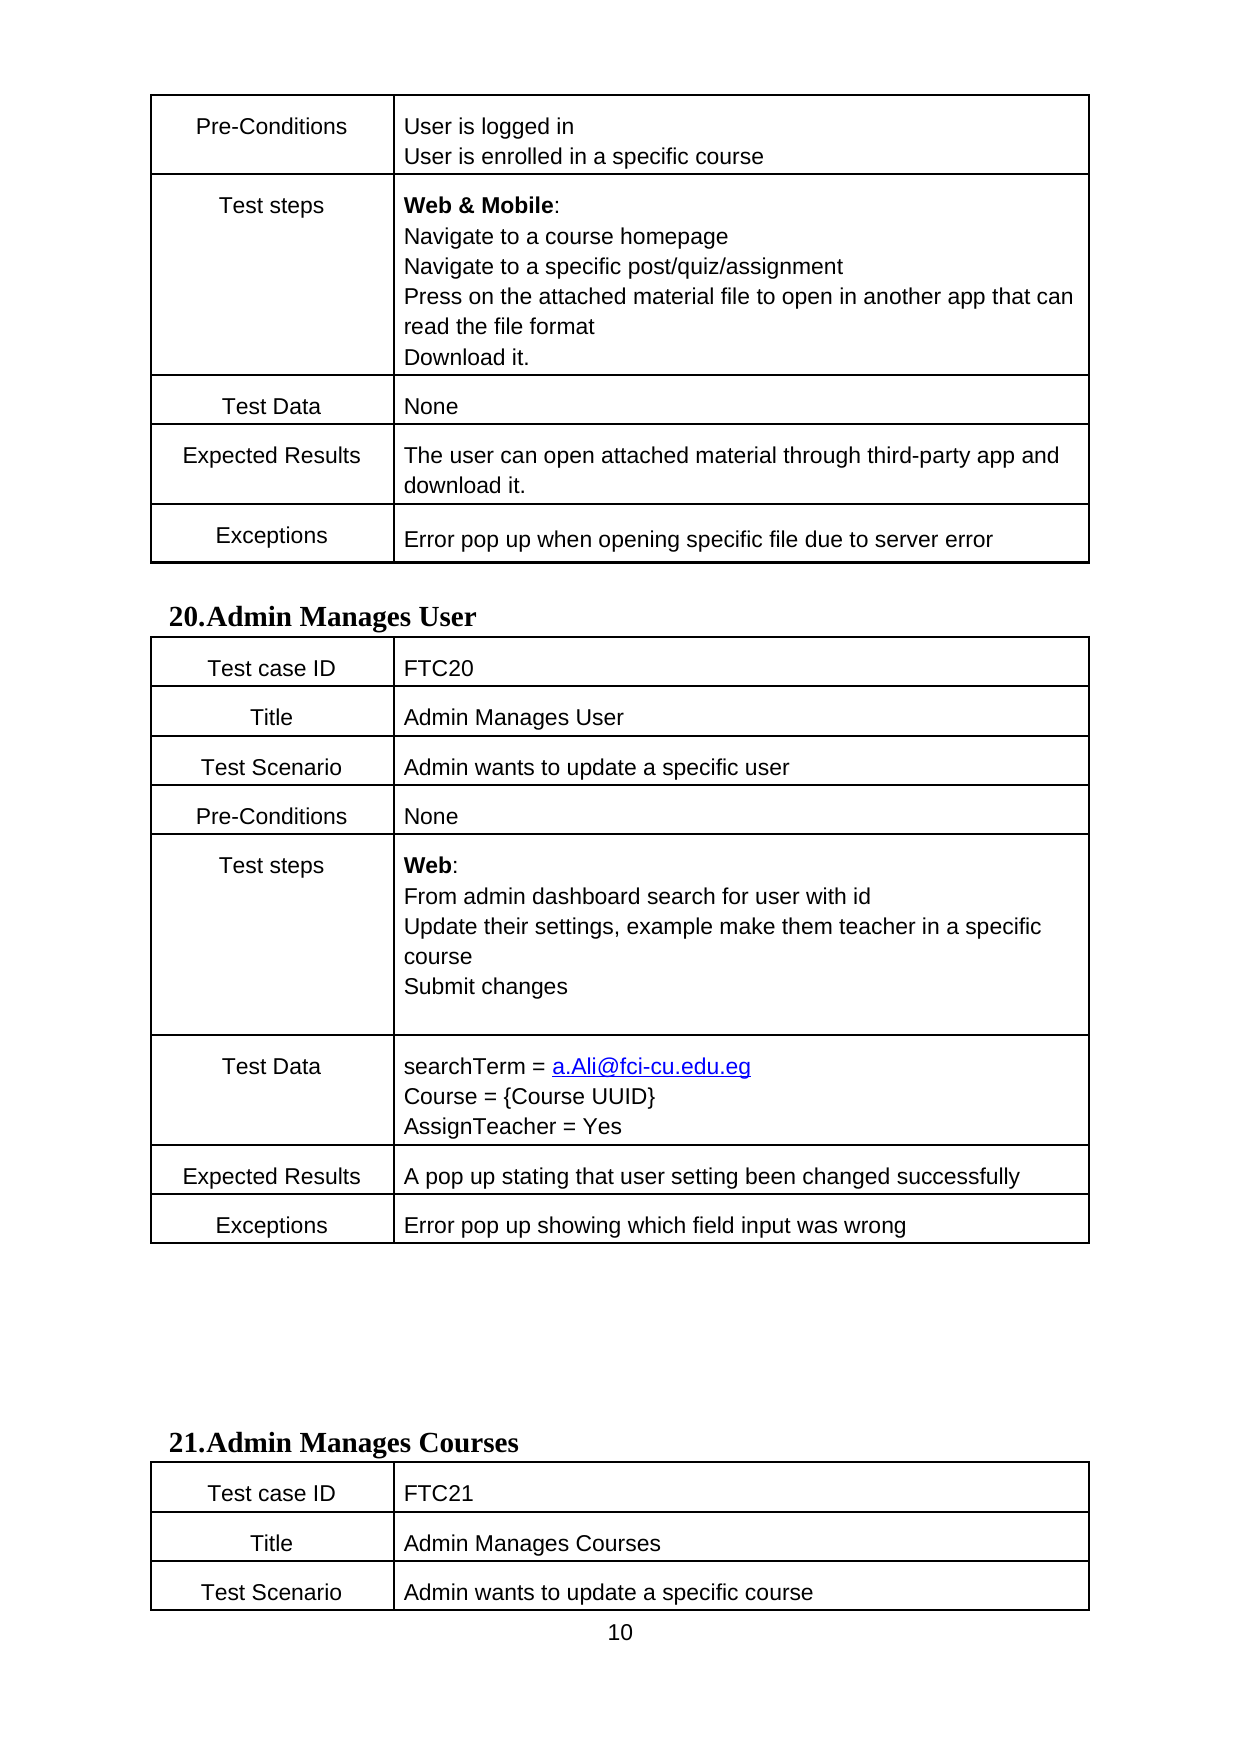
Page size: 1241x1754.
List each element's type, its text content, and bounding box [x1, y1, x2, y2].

table_cell Error pop up when opening specific file due to server error [395, 505, 1088, 561]
table_cell Error pop up showing which field input was wrong [395, 1195, 1088, 1242]
table_header Test case ID [152, 1463, 393, 1511]
table_cell The user can open attached material through third-party app and download it. [395, 425, 1088, 503]
table_cell Exceptions [152, 505, 393, 561]
list Admin Manages Courses [169, 1425, 1090, 1458]
table_cell Admin wants to update a specific course [395, 1562, 1088, 1609]
table_cell Pre-Conditions [152, 96, 393, 173]
table_cell Admin Manages Courses [395, 1513, 1088, 1560]
table_cell Test steps [152, 835, 393, 1034]
table_cell Test Data [152, 376, 393, 423]
table_cell Pre-Conditions [152, 786, 393, 833]
table_header FTC21 [395, 1463, 1088, 1511]
table_cell Exceptions [152, 1195, 393, 1242]
table_cell Web: From admin dashboard search for user with id Update their settings, example make them teacher in a specific course Submit changes [395, 835, 1088, 1034]
table_cell Expected Results [152, 425, 393, 503]
table_cell Test Scenario [152, 737, 393, 784]
table_cell Test steps [152, 175, 393, 374]
table_cell Title [152, 1513, 393, 1560]
table_cell Test Data [152, 1036, 393, 1143]
table_cell Test Scenario [152, 1562, 393, 1609]
table_cell None [395, 786, 1088, 833]
table_cell User is logged in User is enrolled in a specific course [395, 96, 1088, 173]
table_cell Title [152, 687, 393, 734]
table_cell Admin Manages User [395, 687, 1088, 734]
table_cell None [395, 376, 1088, 423]
table_cell searchTerm = a.Ali@fci-cu.edu.eg Course = {Course UUID} AssignTeacher = Yes [395, 1036, 1088, 1143]
list Admin Manages User [169, 599, 1090, 633]
table_cell A pop up stating that user setting been changed successfully [395, 1146, 1088, 1193]
table_cell Admin wants to update a specific user [395, 737, 1088, 784]
table_cell Web & Mobile: Navigate to a course homepage Navigate to a specific post/quiz/assignment Press on the attached material file to open in another app that can read the file format Download it. [395, 175, 1088, 374]
table_header Test case ID [152, 638, 393, 685]
table_cell Expected Results [152, 1146, 393, 1193]
table_header FTC20 [395, 638, 1088, 685]
